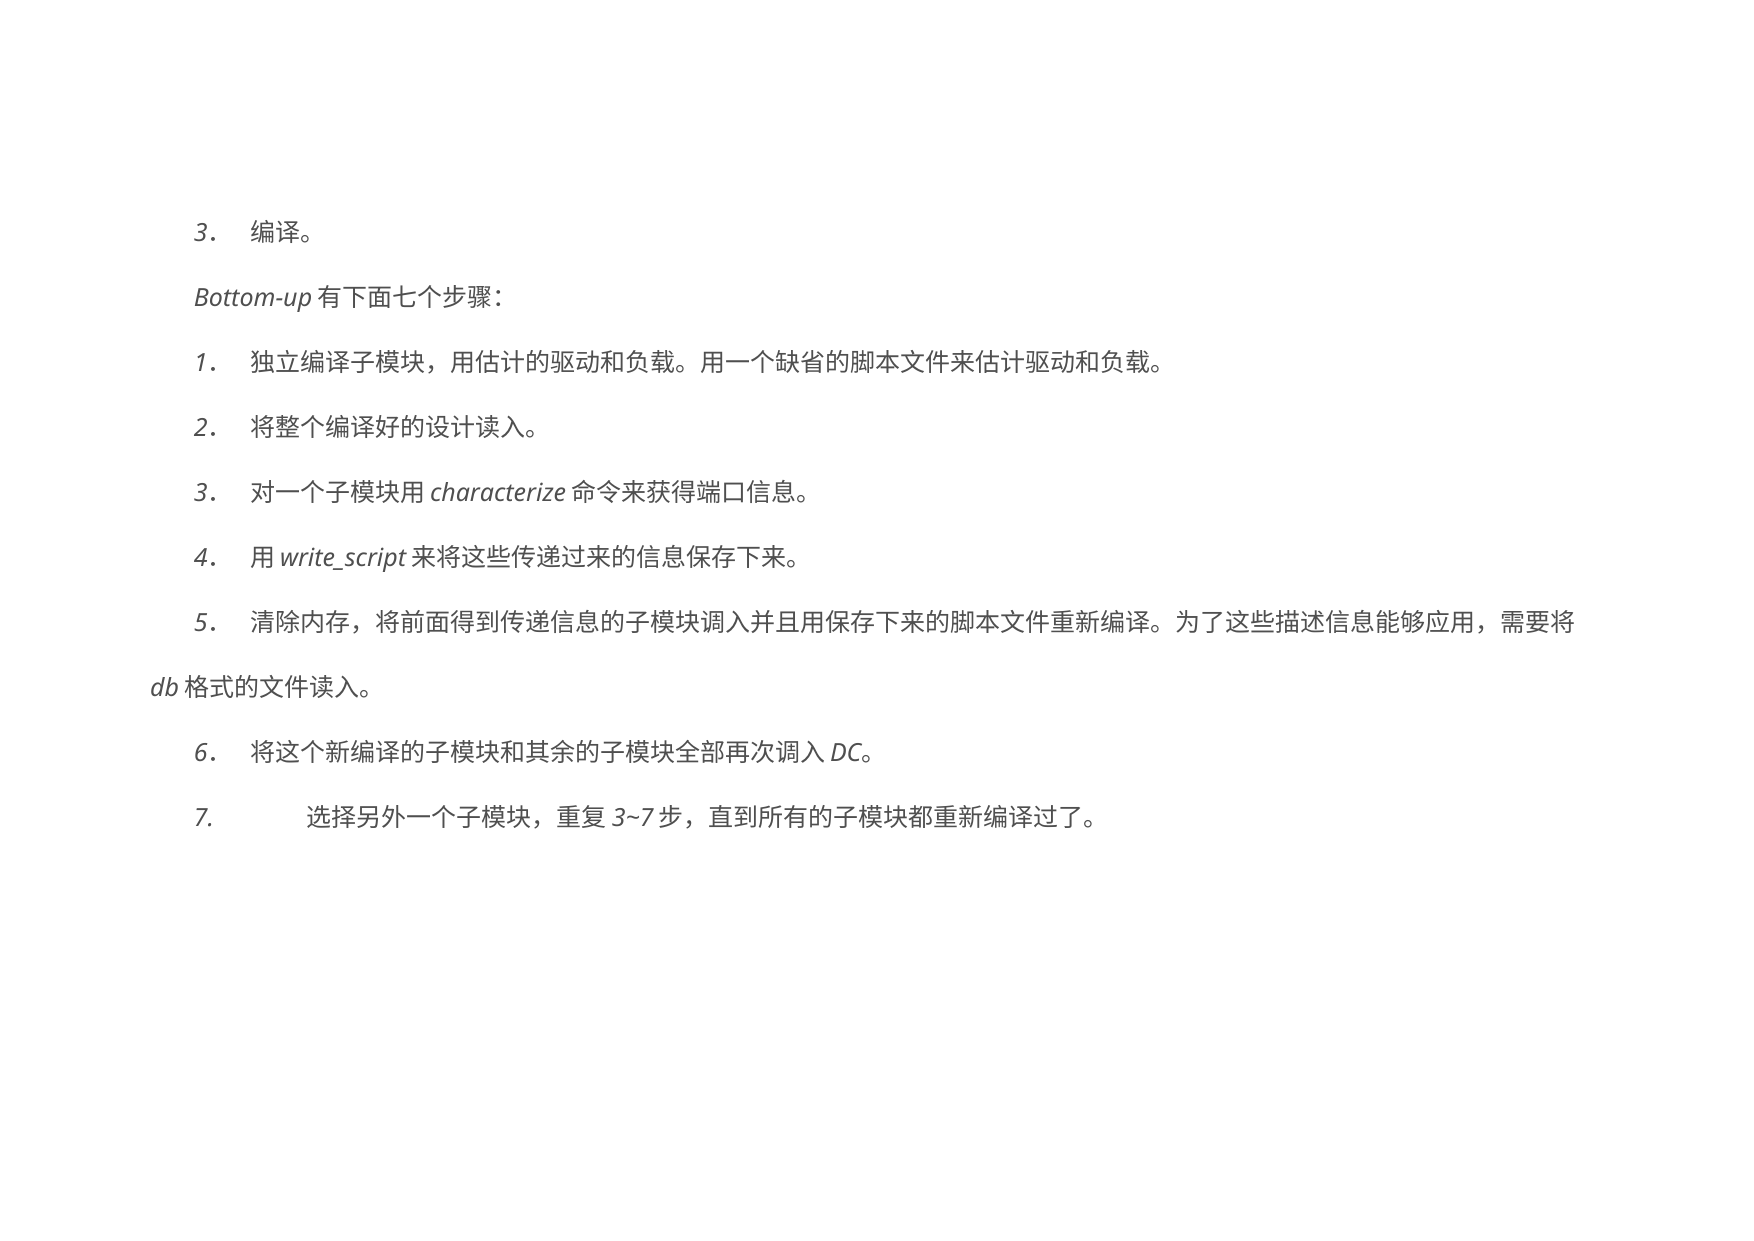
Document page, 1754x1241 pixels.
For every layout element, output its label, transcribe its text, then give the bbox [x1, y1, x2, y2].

text 3． 编译。 [150, 198, 1604, 263]
text Bottom-up有下面七个步骤： [150, 263, 1604, 328]
text 7. 选择另外一个子模块，重复3~7步，直到所有的子模块都重新编译过了。 [150, 783, 1604, 848]
text 1． 独立编译子模块，用估计的驱动和负载。用一个缺省的脚本文件来估计驱动和负载。 [150, 328, 1604, 393]
text 4． 用write_script来将这些传递过来的信息保存下来。 [150, 523, 1604, 588]
text 6． 将这个新编译的子模块和其余的子模块全部再次调入DC。 [150, 718, 1604, 783]
text 3． 对一个子模块用characterize命令来获得端口信息。 [150, 458, 1604, 523]
text 2． 将整个编译好的设计读入。 [150, 393, 1604, 458]
text 5． 清除内存，将前面得到传递信息的子模块调入并且用保存下来的脚本文件重新编译。为了这些描述信息能够应用，需要将db格式的文件读入。 [150, 588, 1604, 718]
